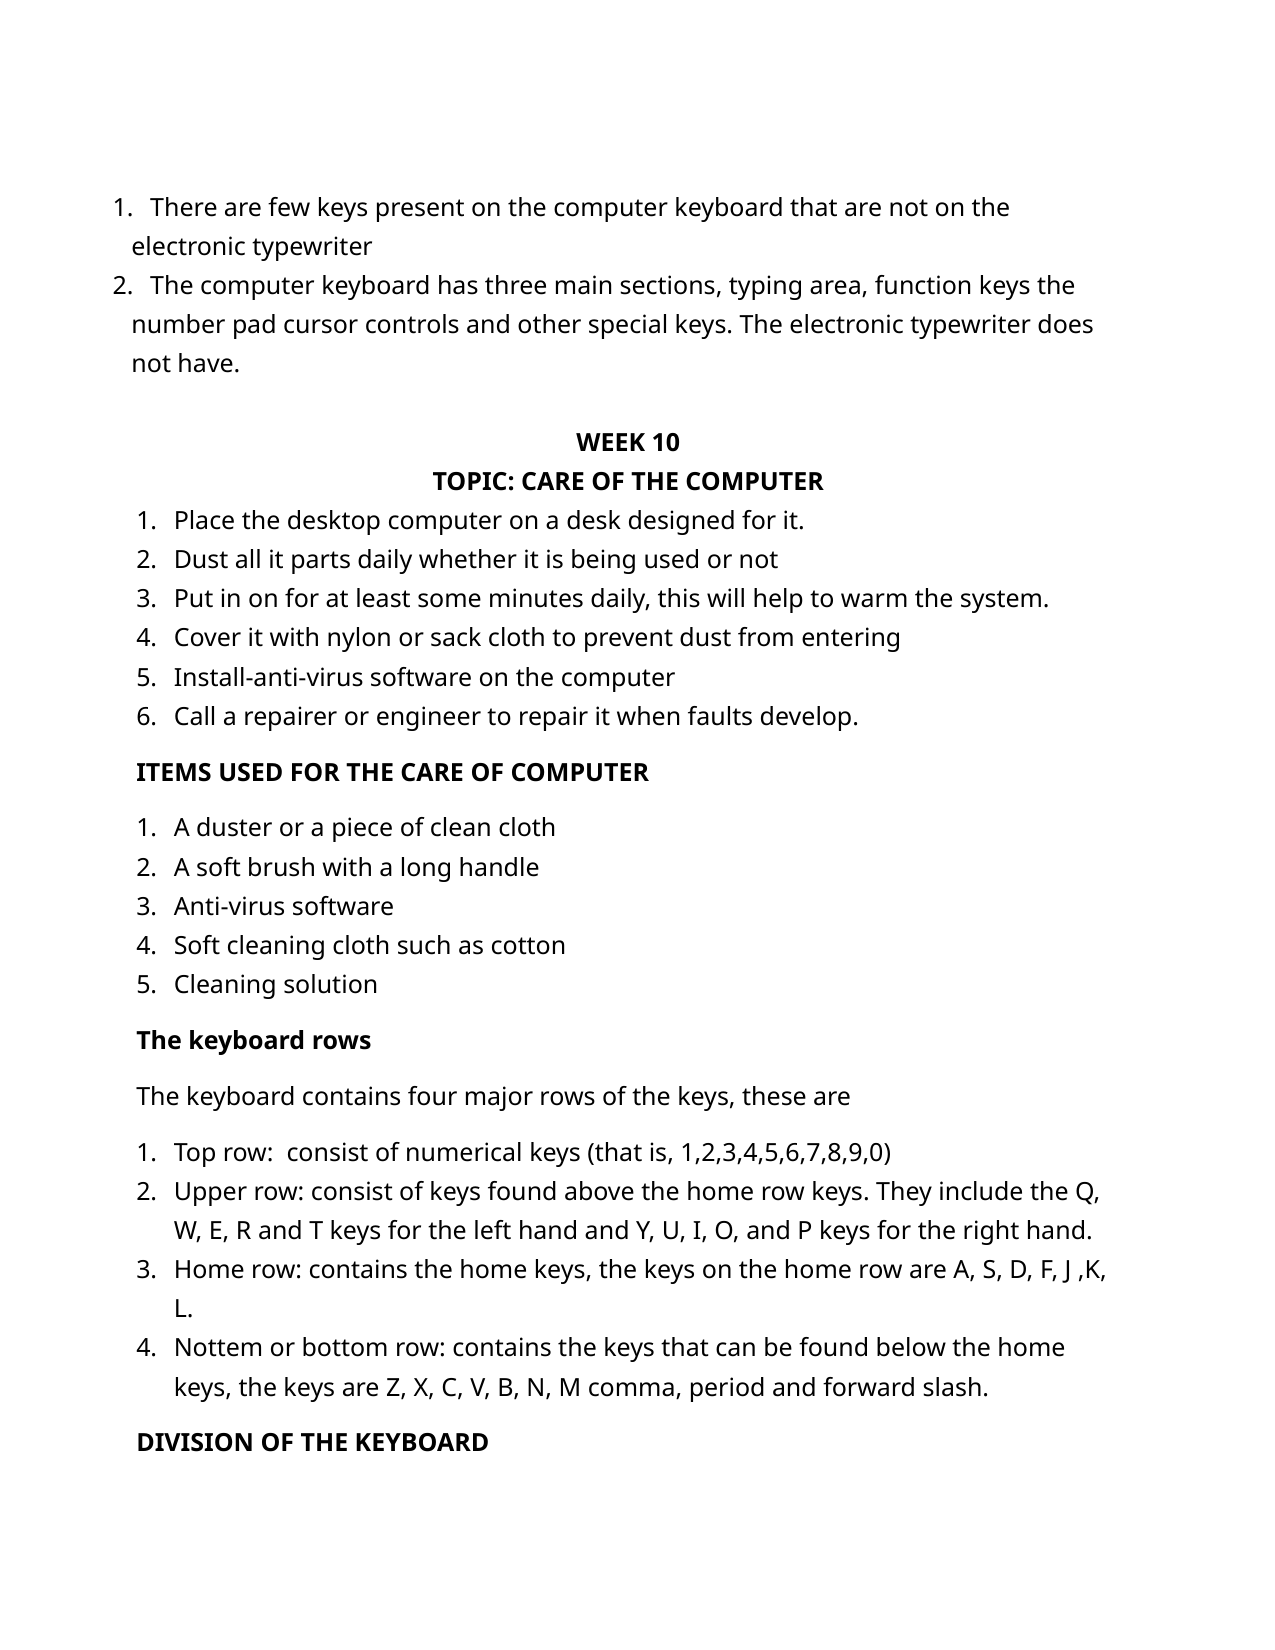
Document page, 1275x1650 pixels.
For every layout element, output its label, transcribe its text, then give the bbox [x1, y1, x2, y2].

list Anti-virus software [136, 888, 1125, 922]
list Dust all it parts daily whether it is being used or not [136, 542, 1125, 576]
text The keyboard contains four major rows of the keys, these are [136, 1078, 1125, 1112]
list WEEK 10 [131, 424, 1125, 458]
list A duster or a piece of clean cloth [136, 810, 1125, 844]
list Soft cleaning cloth such as cotton [136, 927, 1125, 962]
list Upper row: consist of keys found above the home row keys. They include the Q, W, E, R and T keys for the left hand and Y, U, I, O, and P keys for the right hand. [136, 1173, 1125, 1247]
list Cover it with nylon or sack cloth to prevent dust from entering [136, 620, 1125, 654]
text ITEMS USED FOR THE CARE OF COMPUTER [136, 754, 1125, 788]
list Home row: contains the home keys, the keys on the home row are A, S, D, F, J ,K, L. [136, 1252, 1125, 1325]
text DIVISION OF THE KEYBOARD [136, 1425, 1125, 1459]
list A soft brush with a long handle [136, 849, 1125, 883]
text The keyboard rows [136, 1022, 1125, 1057]
list There are few keys present on the computer keyboard that are not on the electronic typewriter [112, 189, 1125, 262]
list Top row: consist of numerical keys (that is, 1,2,3,4,5,6,7,8,9,0) [136, 1134, 1125, 1168]
list Cleaning solution [136, 967, 1125, 1001]
list Put in on for at least some minutes daily, this will help to warm the system. [136, 581, 1125, 615]
list TOPIC: CARE OF THE COMPUTER [131, 463, 1125, 497]
list Call a repairer or engineer to repair it when faults develop. [136, 698, 1125, 732]
list Install-anti-virus software on the computer [136, 659, 1125, 693]
list The computer keyboard has three main sections, typing area, function keys the number pad cursor controls and other special keys. The electronic typewriter does not have. [112, 267, 1125, 380]
list Nottem or bottom row: contains the keys that can be found below the home keys, the keys are Z, X, C, V, B, N, M comma, period and forward slash. [136, 1330, 1125, 1403]
list Place the desktop computer on a desk designed for it. [136, 502, 1125, 537]
